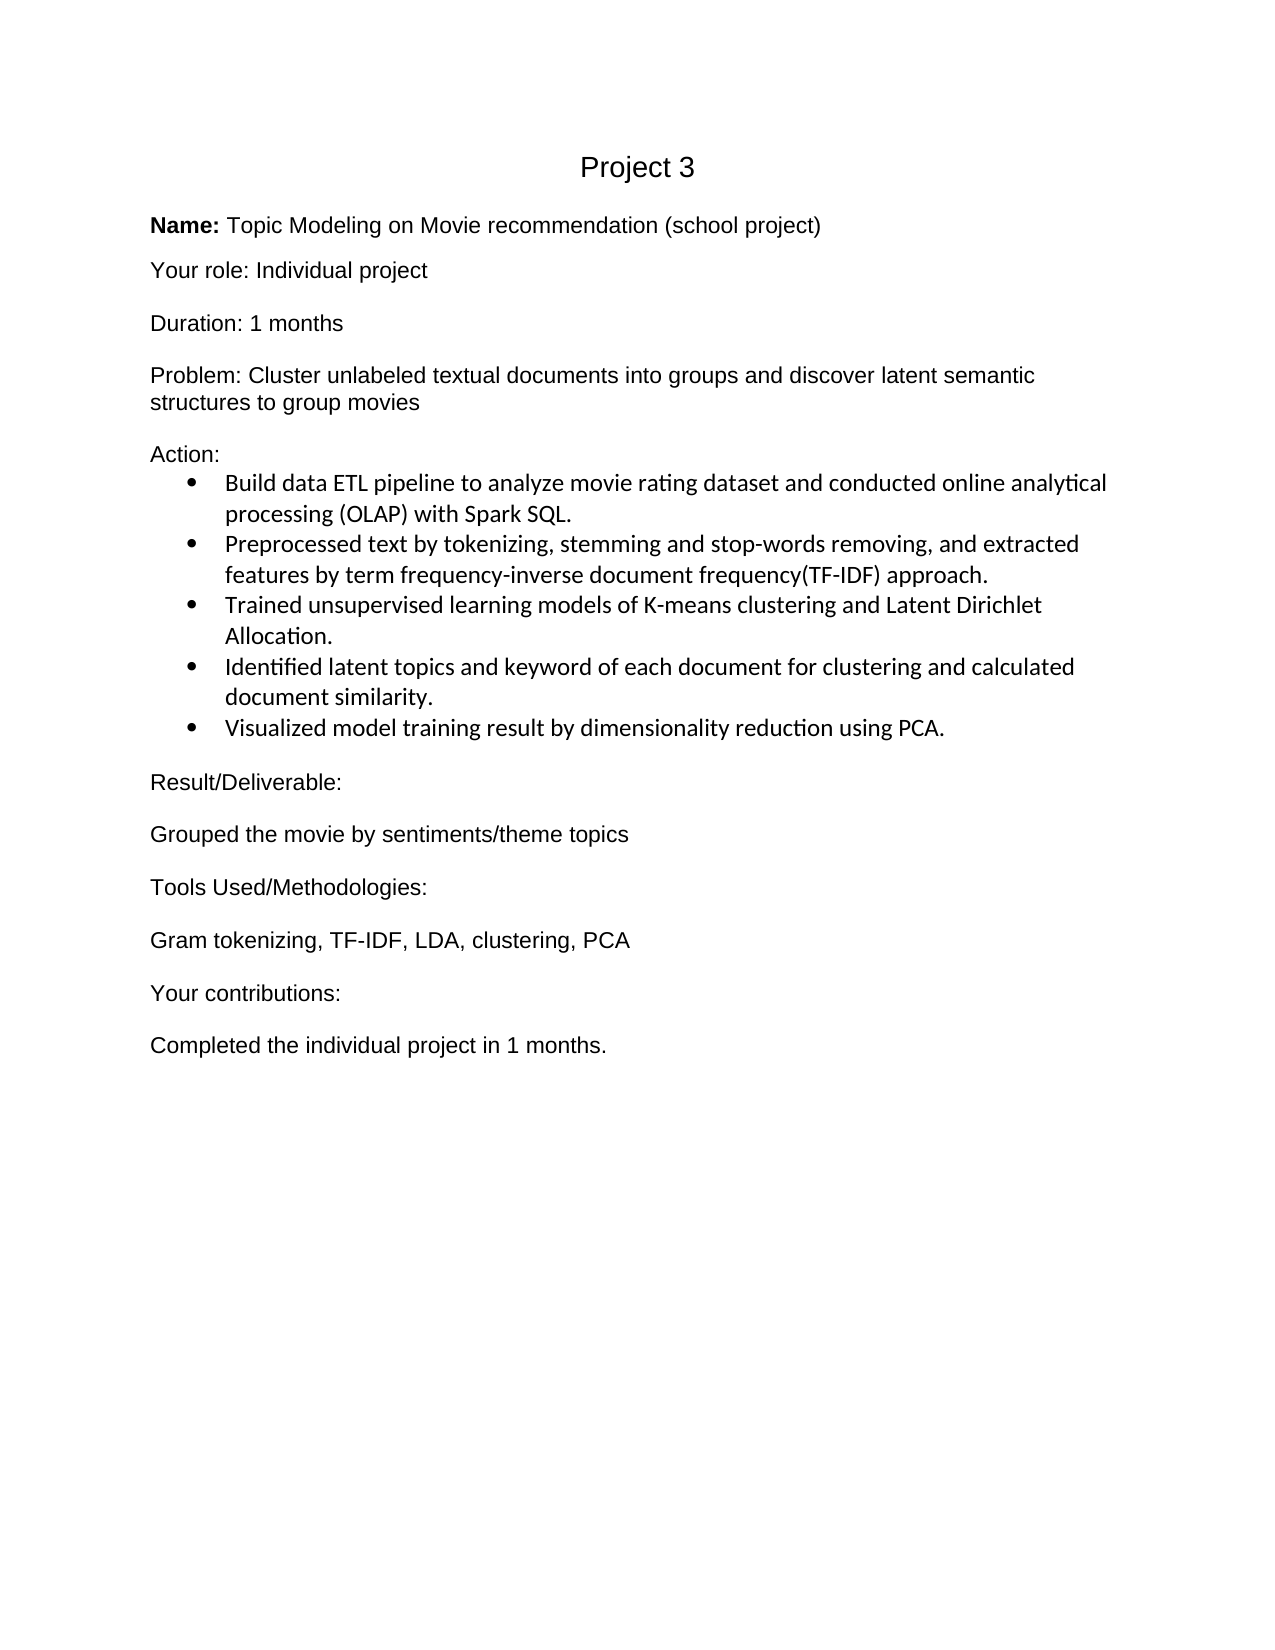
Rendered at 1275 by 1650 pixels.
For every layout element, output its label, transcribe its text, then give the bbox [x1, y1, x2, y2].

text Gram tokenizing, TF-IDF, LDA, clustering, PCA [150, 927, 1125, 953]
list Identified latent topics and keyword of each document for clustering and calculated document similarity. [187, 651, 1125, 712]
text Problem: Cluster unlabeled textual documents into groups and discover latent semantic structures to group movies [150, 362, 1125, 415]
text Completed the individual project in 1 months. [150, 1032, 1125, 1058]
list Trained unsupervised learning models of K-means clustering and Latent Dirichlet Allocation. [187, 590, 1125, 651]
text Your role: Individual project [150, 257, 1125, 283]
text Result/Deliverable: [150, 769, 1125, 795]
subtitle Name: Topic Modeling on Movie recommendation (school project) [150, 210, 1125, 238]
text Action: [150, 441, 1125, 468]
text Project 3 [150, 150, 1125, 183]
text Tools Used/Methodologies: [150, 874, 1125, 900]
list Visualized model training result by dimensionality reduction using PCA. [187, 712, 1125, 742]
text Duration: 1 months [150, 309, 1125, 336]
text Your contributions: [150, 979, 1125, 1006]
text Grouped the movie by sentiments/theme topics [150, 821, 1125, 848]
list Preprocessed text by tokenizing, stemming and stop-words removing, and extracted features by term frequency-inverse document frequency(TF-IDF) approach. [187, 529, 1125, 590]
list Build data ETL pipeline to analyze movie rating dataset and conducted online analytical processing (OLAP) with Spark SQL. [187, 468, 1125, 529]
